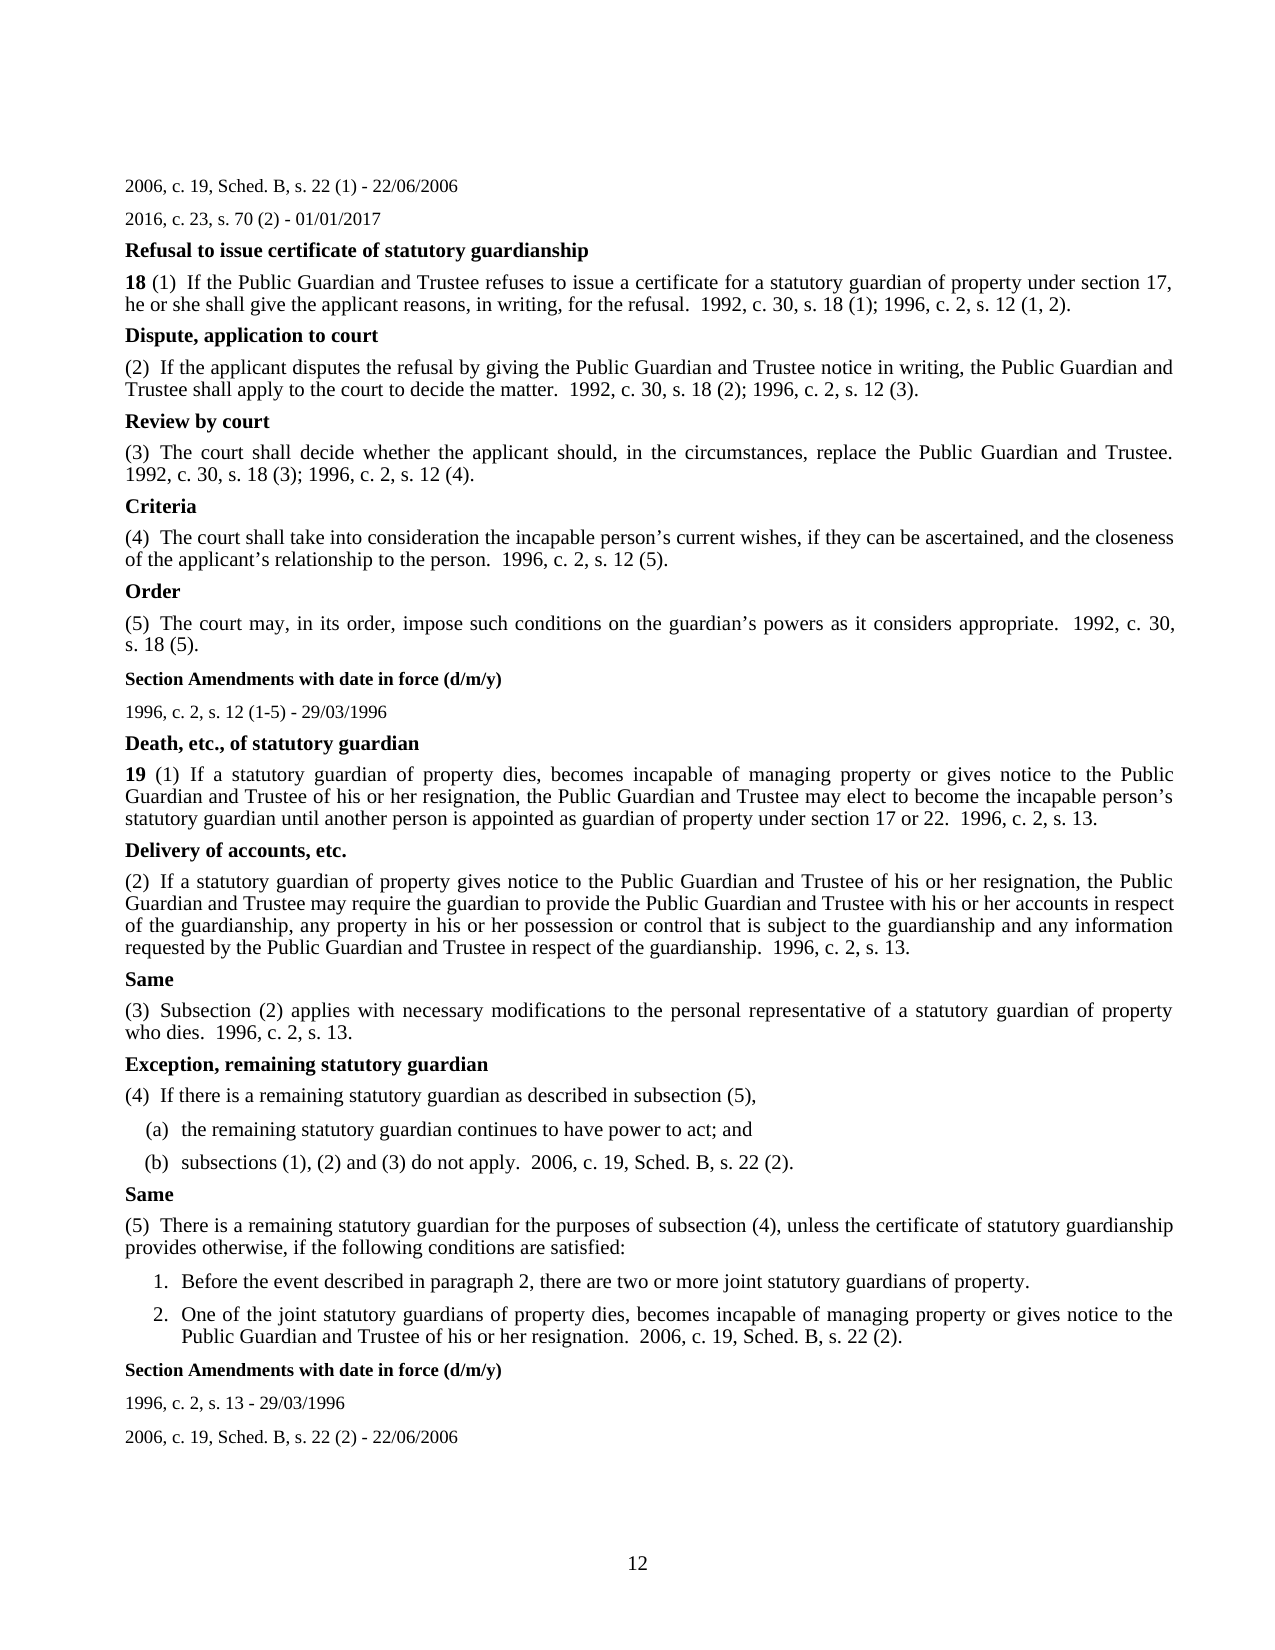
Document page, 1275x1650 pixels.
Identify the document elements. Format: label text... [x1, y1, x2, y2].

text Same [125, 971, 1175, 990]
text (2) If the applicant disputes the refusal by giving the Public Guardian and Trustee notice in writing, the Public Guardian and Trustee shall apply to the court to decide the matter. 1992, c. 30, s. 18 (2); 1996, c. 2, s. 12 (3). [125, 357, 1175, 401]
text (5) The court may, in its order, impose such conditions on the guardian’s powers as it considers appropriate. 1992, c. 30, s. 18 (5). [125, 613, 1175, 656]
text (4) The court shall take into consideration the incapable person’s current wishes, if they can be ascertained, and the closeness of the applicant’s relationship to the person. 1996, c. 2, s. 12 (5). [125, 527, 1175, 571]
text Death, etc., of statutory guardian [125, 735, 1175, 754]
text Section Amendments with date in force (d/m/y) [125, 1359, 1175, 1381]
text (4) If there is a remaining statutory guardian as described in subsection (5), [125, 1085, 1175, 1107]
text (b) subsections (1), (2) and (3) do not apply. 2006, c. 19, Sched. B, s. 22 (2). [125, 1152, 1175, 1174]
text Dispute, application to court [125, 328, 1175, 347]
text (5) There is a remaining statutory guardian for the purposes of subsection (4), unless the certificate of statutory guardianship provides otherwise, if the following conditions are satisfied: [125, 1216, 1175, 1259]
text Order [125, 583, 1175, 602]
text 1996, c. 2, s. 12 (1-5) - 29/03/1996 [125, 701, 1175, 723]
text Exception, remaining statutory guardian [125, 1056, 1175, 1075]
text 2006, c. 19, Sched. B, s. 22 (2) - 22/06/2006 [125, 1426, 1175, 1447]
text 1. Before the event described in paragraph 2, there are two or more joint statutory guardians of property. [125, 1271, 1175, 1292]
text (2) If a statutory guardian of property gives notice to the Public Guardian and Trustee of his or her resignation, the Public Guardian and Trustee may require the guardian to provide the Public Guardian and Trustee with his or her accounts in respect of the guardianship, any property in his or her possession or control that is subject to the guardianship and any information requested by the Public Guardian and Trustee in respect of the guardianship. 1996, c. 2, s. 13. [125, 871, 1175, 958]
text 2. One of the joint statutory guardians of property dies, becomes incapable of managing property or gives notice to the Public Guardian and Trustee of his or her resignation. 2006, c. 19, Sched. B, s. 22 (2). [125, 1304, 1175, 1347]
text Delivery of accounts, etc. [125, 842, 1175, 861]
text Refusal to issue certificate of statutory guardianship [125, 243, 1175, 261]
text 19 (1) If a statutory guardian of property dies, becomes incapable of managing property or gives notice to the Public Guardian and Trustee of his or her resignation, the Public Guardian and Trustee may elect to become the incapable person’s statutory guardian until another person is appointed as guardian of property under section 17 or 22. 1996, c. 2, s. 13. [125, 764, 1175, 830]
text Review by court [125, 413, 1175, 432]
text Section Amendments with date in force (d/m/y) [125, 668, 1175, 689]
text 18 (1) If the Public Guardian and Trustee refuses to issue a certificate for a statutory guardian of property under section 17, he or she shall give the applicant reasons, in writing, for the refusal. 1992, c. 30, s. 18 (1); 1996, c. 2, s. 12 (1, 2). [125, 272, 1175, 315]
text (3) Subsection (2) applies with necessary modifications to the personal representative of a statutory guardian of property who dies. 1996, c. 2, s. 13. [125, 1000, 1175, 1044]
text 2006, c. 19, Sched. B, s. 22 (1) - 22/06/2006 [125, 175, 1175, 197]
text Criteria [125, 498, 1175, 517]
text (a) the remaining statutory guardian continues to have power to act; and [125, 1119, 1175, 1141]
text (3) The court shall decide whether the applicant should, in the circumstances, replace the Public Guardian and Trustee. 1992, c. 30, s. 18 (3); 1996, c. 2, s. 12 (4). [125, 442, 1175, 486]
text Same [125, 1186, 1175, 1205]
text 1996, c. 2, s. 13 - 29/03/1996 [125, 1392, 1175, 1414]
text 2016, c. 23, s. 70 (2) - 01/01/2017 [125, 208, 1175, 230]
